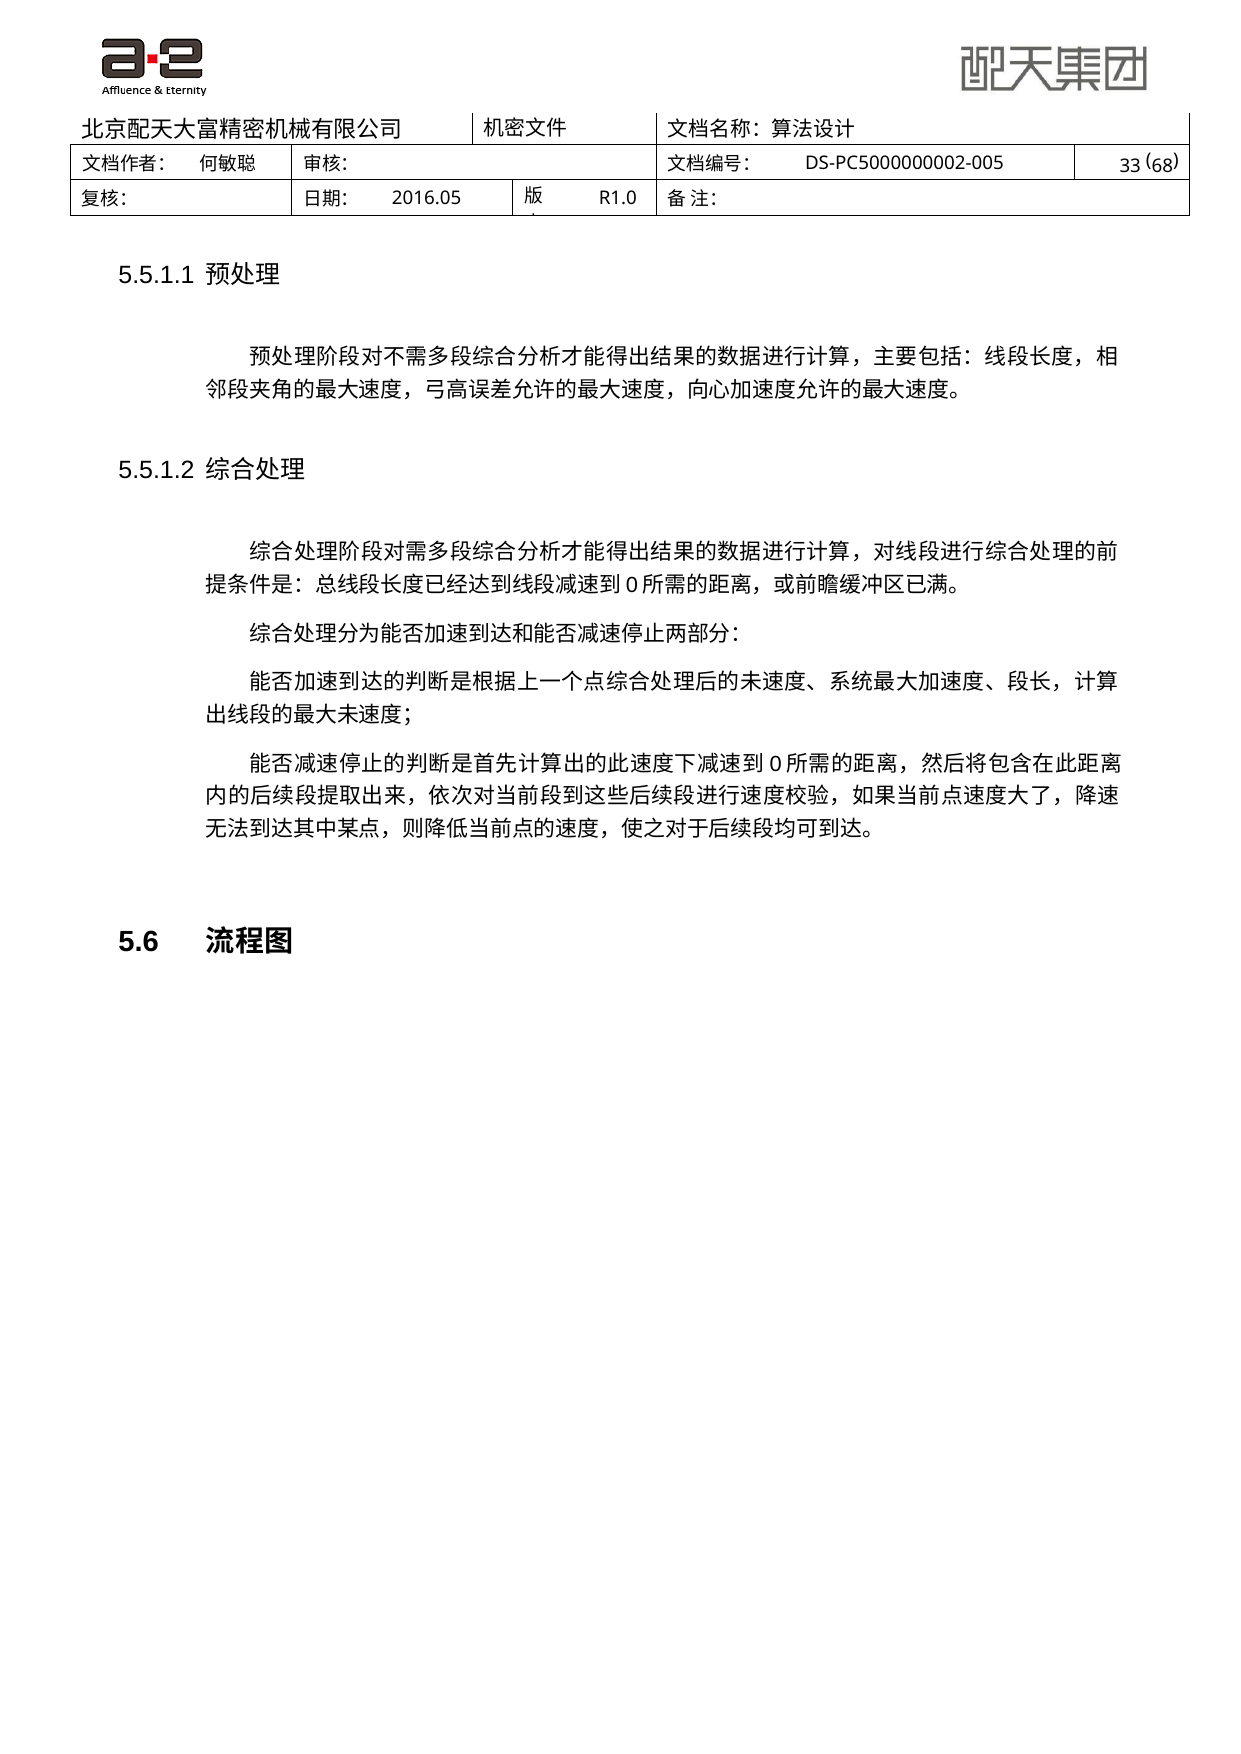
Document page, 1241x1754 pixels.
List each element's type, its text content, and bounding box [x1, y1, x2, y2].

text 综合处理阶段对需多段综合分析才能得出结果的数据进行计算，对线段进行综合处理的前提条件是：总线段长度已经达到线段减速到0所需的距离，或前瞻缓冲区已满。 [206, 534, 1122, 599]
text 预处理阶段对不需多段综合分析才能得出结果的数据进行计算，主要包括：线段长度，相邻段夹角的最大速度，弓高误差允许的最大速度，向心加速度允许的最大速度。 [206, 339, 1122, 404]
text 能否减速停止的判断是首先计算出的此速度下减速到0所需的距离，然后将包含在此距离内的后续段提取出来，依次对当前段到这些后续段进行速度校验，如果当前点速度大了，降速无法到达其中某点，则降低当前点的速度，使之对于后续段均可到达。 [206, 745, 1122, 843]
picture [81, 25, 212, 108]
text 综合处理分为能否加速到达和能否减速停止两部分： [206, 615, 1122, 648]
subtitle 预处理 [118, 241, 1122, 306]
subtitle 综合处理 [118, 436, 1122, 501]
text 能否加速到达的判断是根据上一个点综合处理后的未速度、系统最大加速度、段长，计算出线段的最大未速度； [206, 664, 1122, 729]
picture [955, 25, 1179, 113]
subtitle 流程图 [118, 908, 1122, 973]
